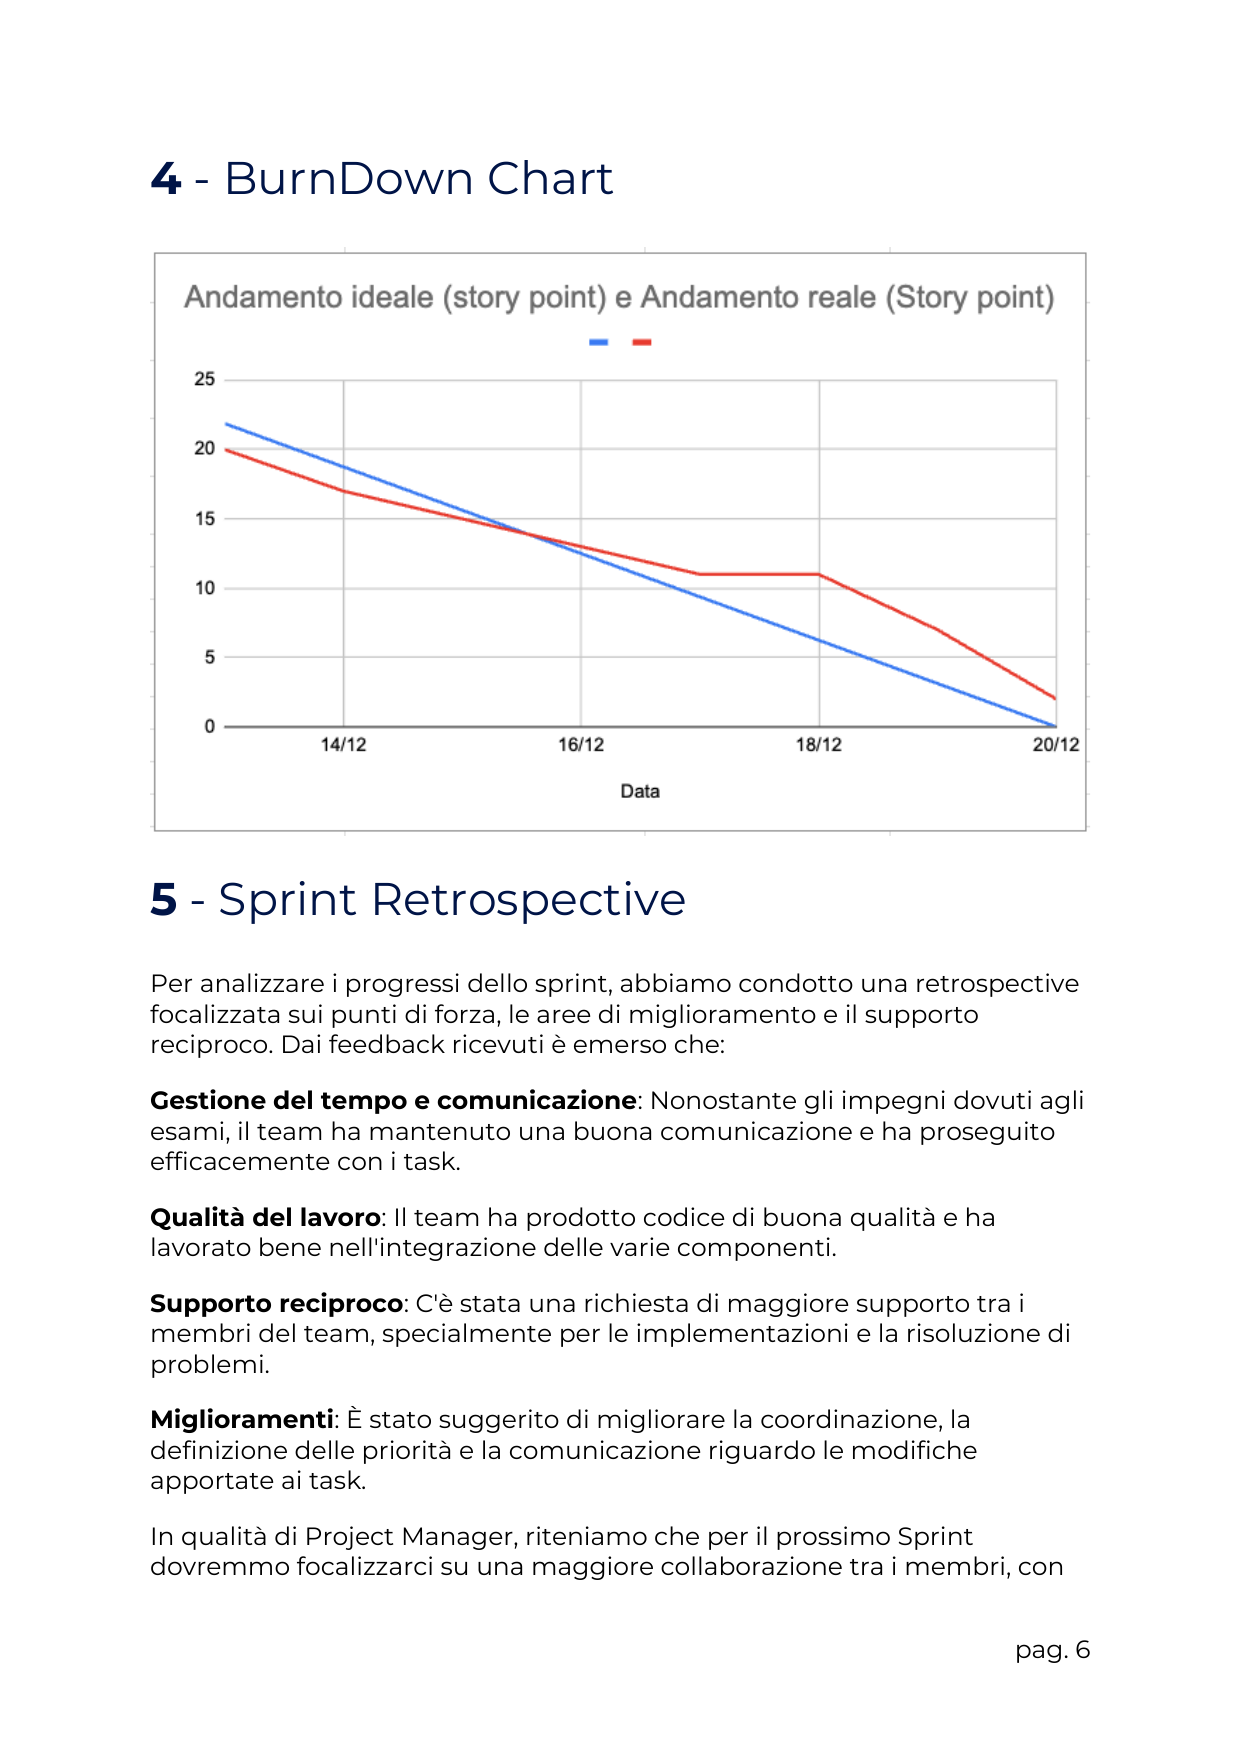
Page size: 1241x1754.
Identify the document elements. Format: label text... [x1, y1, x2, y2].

text Supporto reciproco: C'è stata una richiesta di maggiore supporto tra i membri del team, specialmente per le implementazioni e la risoluzione di problemi. [150, 1288, 1090, 1379]
picture [150, 247, 1091, 836]
text Gestione del tempo e comunicazione: Nonostante gli impegni dovuti agli esami, il team ha mantenuto una buona comunicazione e ha proseguito efficacemente con i task. [150, 1085, 1090, 1177]
text Qualità del lavoro: Il team ha prodotto codice di buona qualità e ha lavorato bene nell'integrazione delle varie componenti. [150, 1202, 1090, 1263]
text Miglioramenti: È stato suggerito di migliorare la coordinazione, la definizione delle priorità e la comunicazione riguardo le modifiche apportate ai task. [150, 1404, 1090, 1496]
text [150, 1521, 1090, 1582]
subtitle 5 - Sprint Retrospective [150, 871, 1090, 927]
text Per analizzare i progressi dello sprint, abbiamo condotto una retrospective focalizzata sui punti di forza, le aree di miglioramento e il supporto reciproco. Dai feedback ricevuti è emerso che: [150, 969, 1090, 1060]
subtitle 4 - BurnDown Chart [150, 150, 1090, 206]
